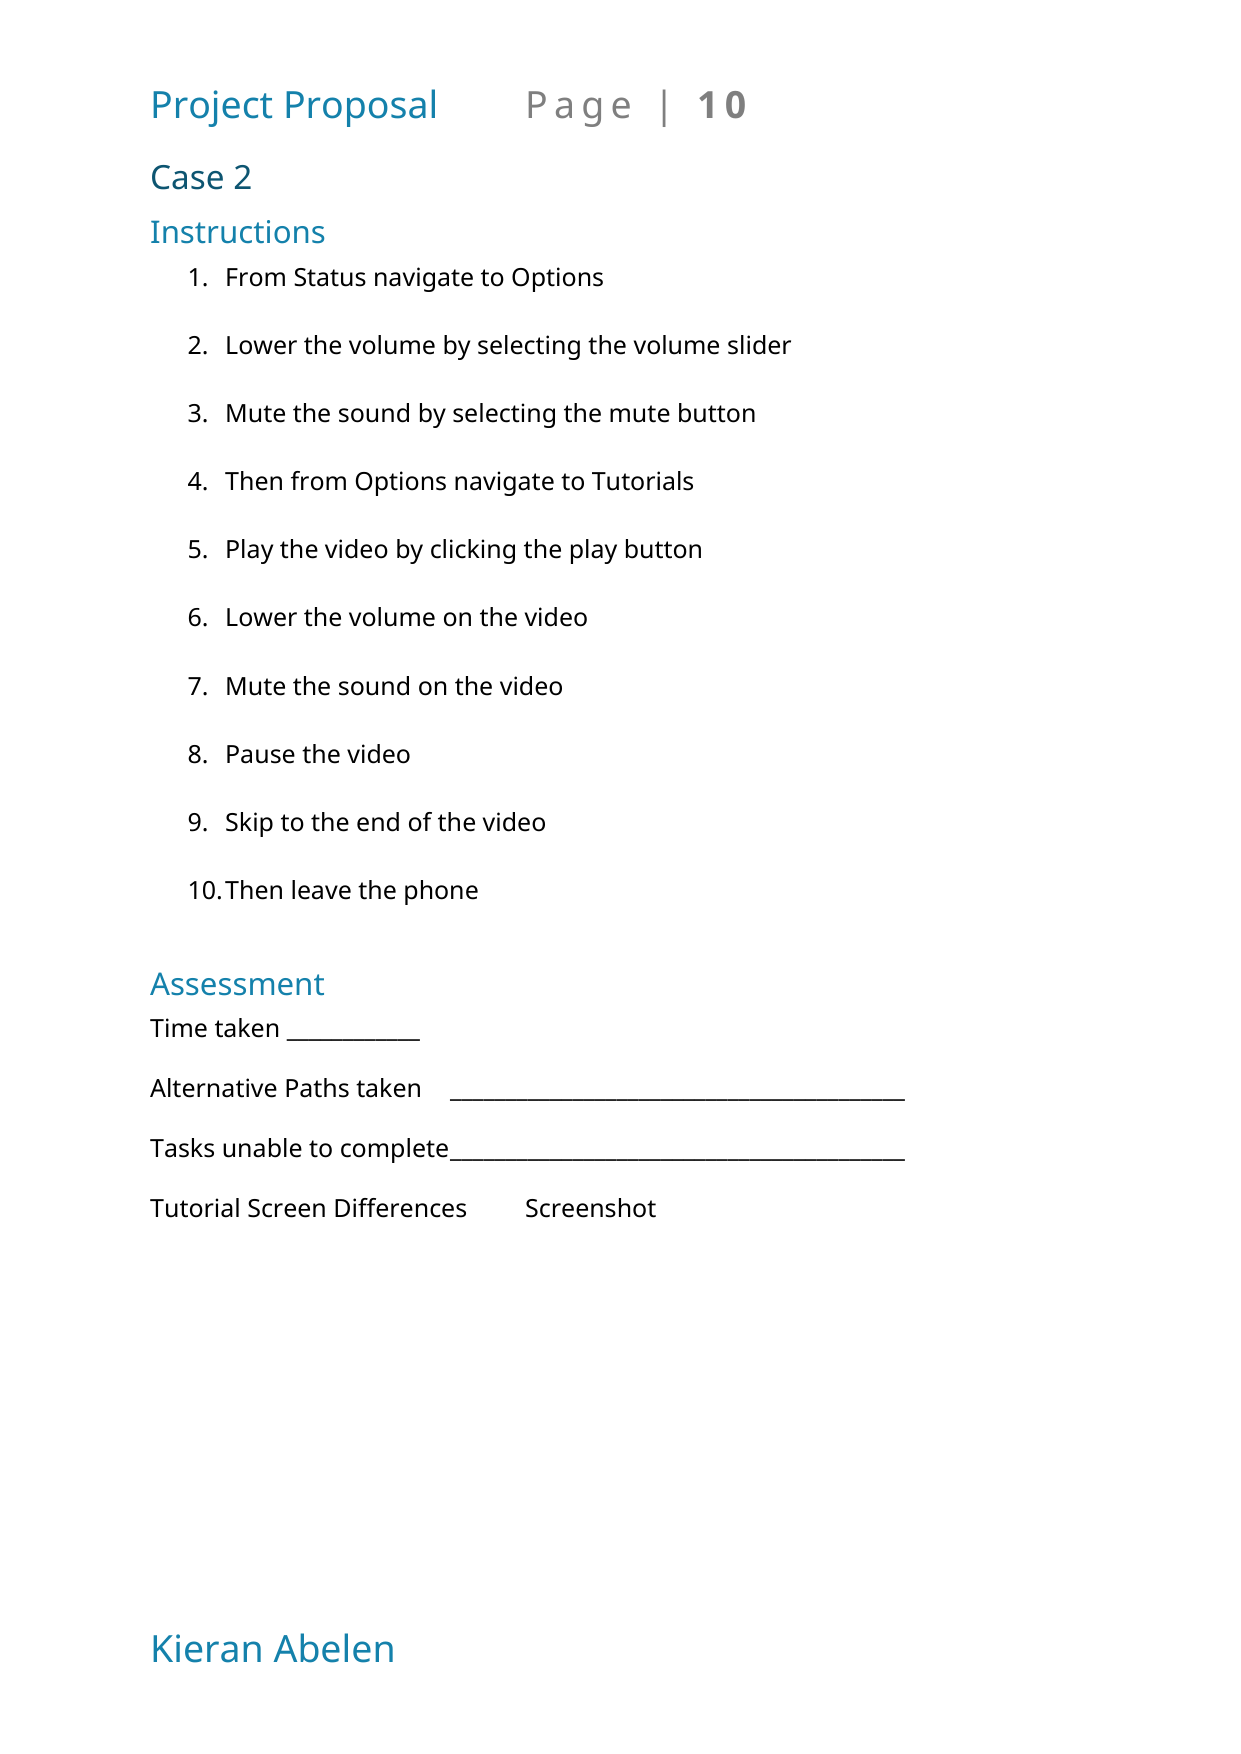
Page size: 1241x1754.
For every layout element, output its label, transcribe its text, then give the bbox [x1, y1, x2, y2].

list Mute the sound on the video [187, 668, 1090, 702]
subtitle Assessment [150, 962, 1090, 1004]
subtitle Case 2 [150, 154, 1090, 199]
text Alternative Paths taken _________________________________________ [150, 1071, 1090, 1104]
list Then from Options navigate to Tutorials [187, 464, 1090, 498]
text Tasks unable to complete _________________________________________ [150, 1131, 1090, 1164]
subtitle Instructions [150, 211, 1090, 253]
list Mute the sound by selecting the mute button [187, 396, 1090, 430]
list Lower the volume on the video [187, 600, 1090, 634]
list Skip to the end of the video [187, 804, 1090, 838]
text Tutorial Screen Differences Screenshot [150, 1191, 1090, 1224]
list From Status navigate to Options [187, 259, 1090, 293]
list Pause the video [187, 736, 1090, 770]
list Play the video by clicking the play button [187, 532, 1090, 566]
list Then leave the phone [187, 873, 1090, 907]
list Lower the volume by selecting the volume slider [187, 328, 1090, 362]
text Time taken ____________ [150, 1011, 1090, 1044]
